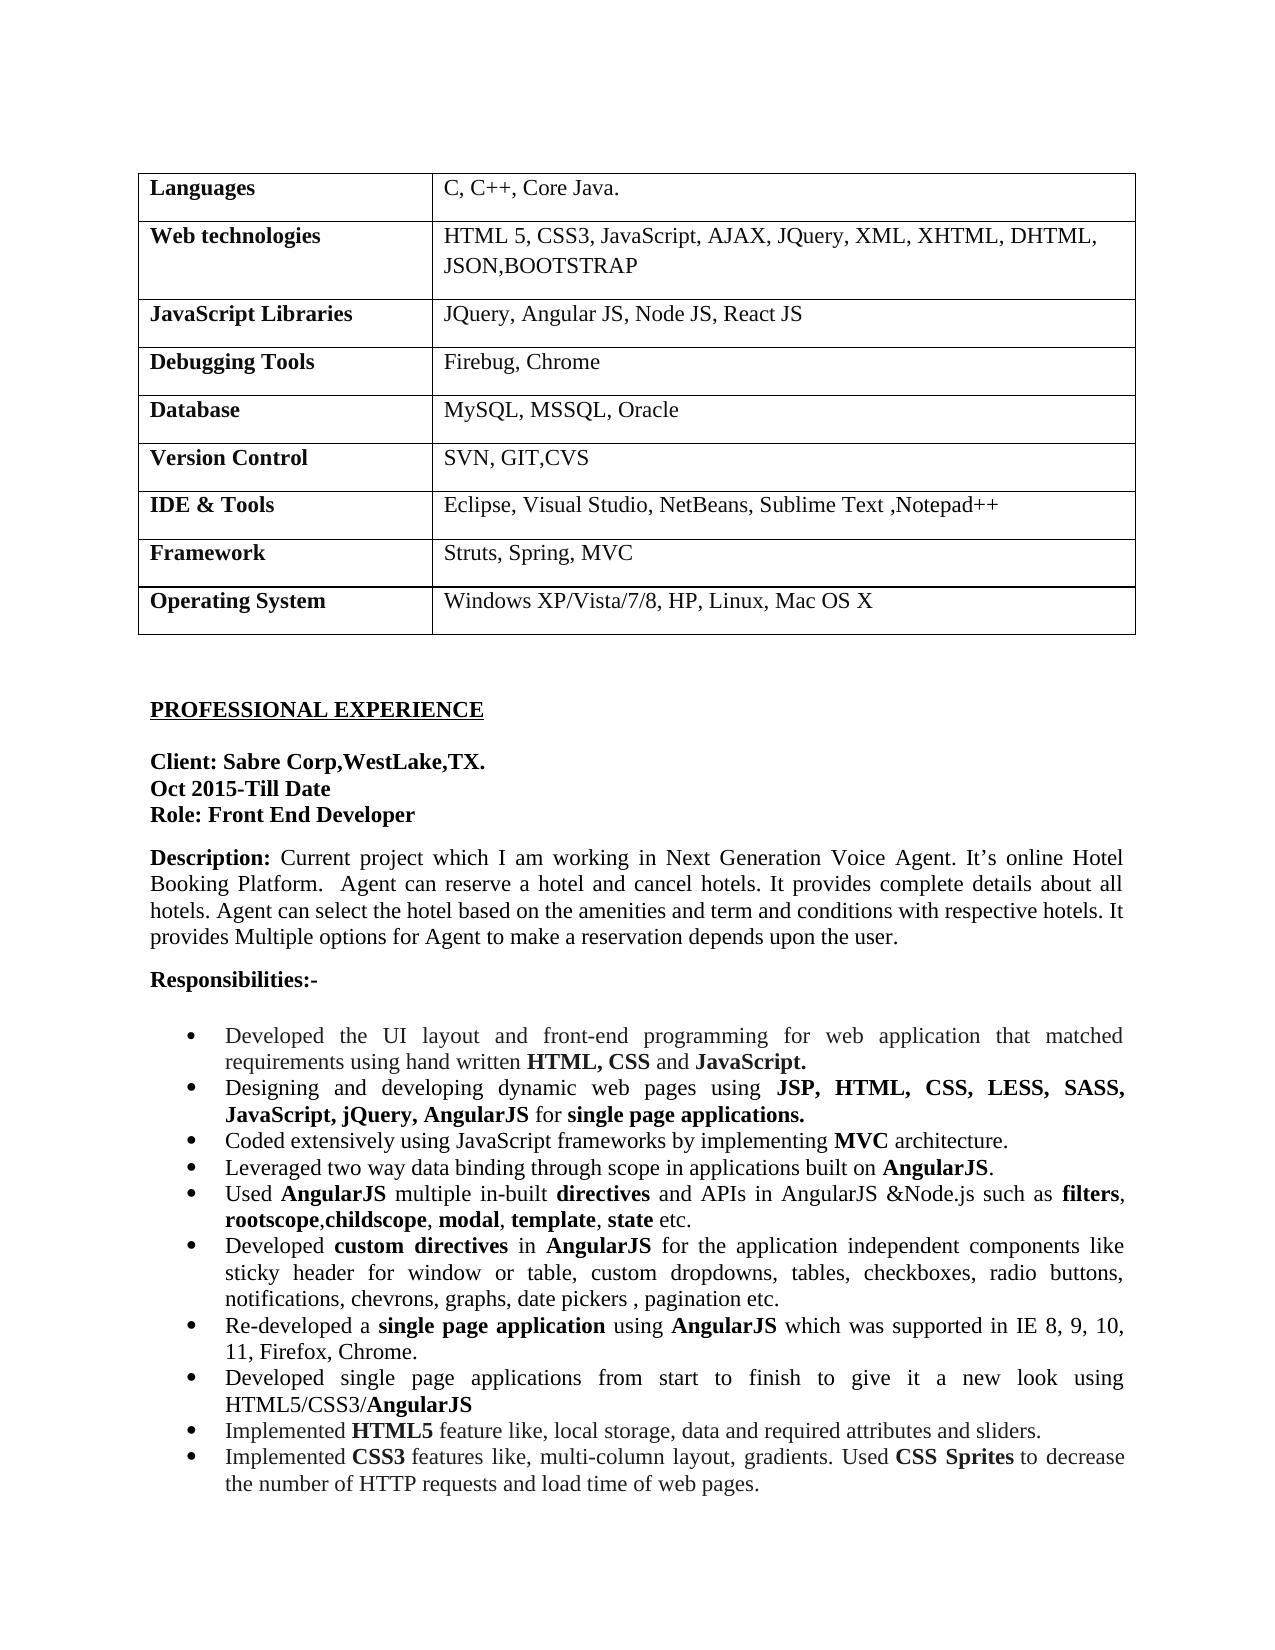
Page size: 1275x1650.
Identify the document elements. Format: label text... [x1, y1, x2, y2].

table_cell JavaScript Libraries [139, 300, 432, 347]
table_cell MySQL, MSSQL, Oracle [433, 396, 1135, 443]
list Implemented HTML5 feature like, local storage, data and required attributes and sliders. [187, 1417, 1125, 1443]
table_cell Debugging Tools [139, 348, 432, 395]
list Used AngularJS multiple in-built directives and APIs in AngularJS &Node.js such as filters, rootscope,childscope, modal, template, state etc. [187, 1180, 1125, 1233]
list Coded extensively using JavaScript frameworks by implementing MVC architecture. [187, 1127, 1125, 1153]
table_cell JQuery, Angular JS, Node JS, React JS [433, 300, 1135, 347]
list Leveraged two way data binding through scope in applications built on AngularJS. [187, 1153, 1125, 1180]
table_header Languages [139, 174, 432, 221]
table_header C, C++, Core Java. [433, 174, 1135, 221]
text PROFESSIONAL EXPERIENCE [150, 696, 1125, 722]
list Implemented CSS3 features like, multi-column layout, gradients. Used CSS Sprites to decrease the number of HTTP requests and load time of web pages. [187, 1443, 1125, 1496]
table_cell Struts, Spring, MVC [433, 540, 1135, 586]
table_cell Windows XP/Vista/7/8, HP, Linux, Mac OS X [433, 588, 1135, 634]
list Developed single page applications from start to finish to give it a new look using HTML5/CSS3/AngularJS [187, 1364, 1125, 1417]
text Oct 2015-Till Date [150, 775, 1125, 801]
text Role: Front End Developer [150, 801, 1125, 827]
list Developed the UI layout and front-end programming for web application that matched requirements using hand written HTML, CSS and JavaScript. [187, 1022, 1125, 1074]
list Re-developed a single page application using AngularJS which was supported in IE 8, 9, 10, 11, Firefox, Chrome. [187, 1312, 1125, 1364]
text Client: Sabre Corp,WestLake,TX. [150, 748, 1125, 775]
table_cell Eclipse, Visual Studio, NetBeans, Sublime Text ,Notepad++ [433, 492, 1135, 538]
table_cell SVN, GIT,CVS [433, 444, 1135, 491]
table_cell HTML 5, CSS3, JavaScript, AJAX, JQuery, XML, XHTML, DHTML, JSON,BOOTSTRAP [433, 222, 1135, 299]
table_cell Operating System [139, 588, 432, 634]
table_cell Database [139, 396, 432, 443]
table_cell IDE & Tools [139, 492, 432, 538]
table_cell Framework [139, 540, 432, 586]
table_cell Version Control [139, 444, 432, 491]
list Designing and developing dynamic web pages using JSP, HTML, CSS, LESS, SASS, JavaScript, jQuery, AngularJS for single page applications. [187, 1074, 1125, 1127]
list Developed custom directives in AngularJS for the application independent components like sticky header for window or table, custom dropdowns, tables, checkboxes, radio buttons, notifications, chevrons, graphs, date pickers , pagination etc. [187, 1233, 1125, 1312]
text Responsibilities:- [150, 966, 1125, 993]
table_cell Web technologies [139, 222, 432, 299]
text Description: Current project which I am working in Next Generation Voice Agent. It’s online Hotel Booking Platform. Agent can reserve a hotel and cancel hotels. It provides complete details about all hotels. Agent can select the hotel based on the amenities and term and conditions with respective hotels. It provides Multiple options for Agent to make a reservation depends upon the user. [150, 844, 1125, 949]
table_cell Firebug, Chrome [433, 348, 1135, 395]
